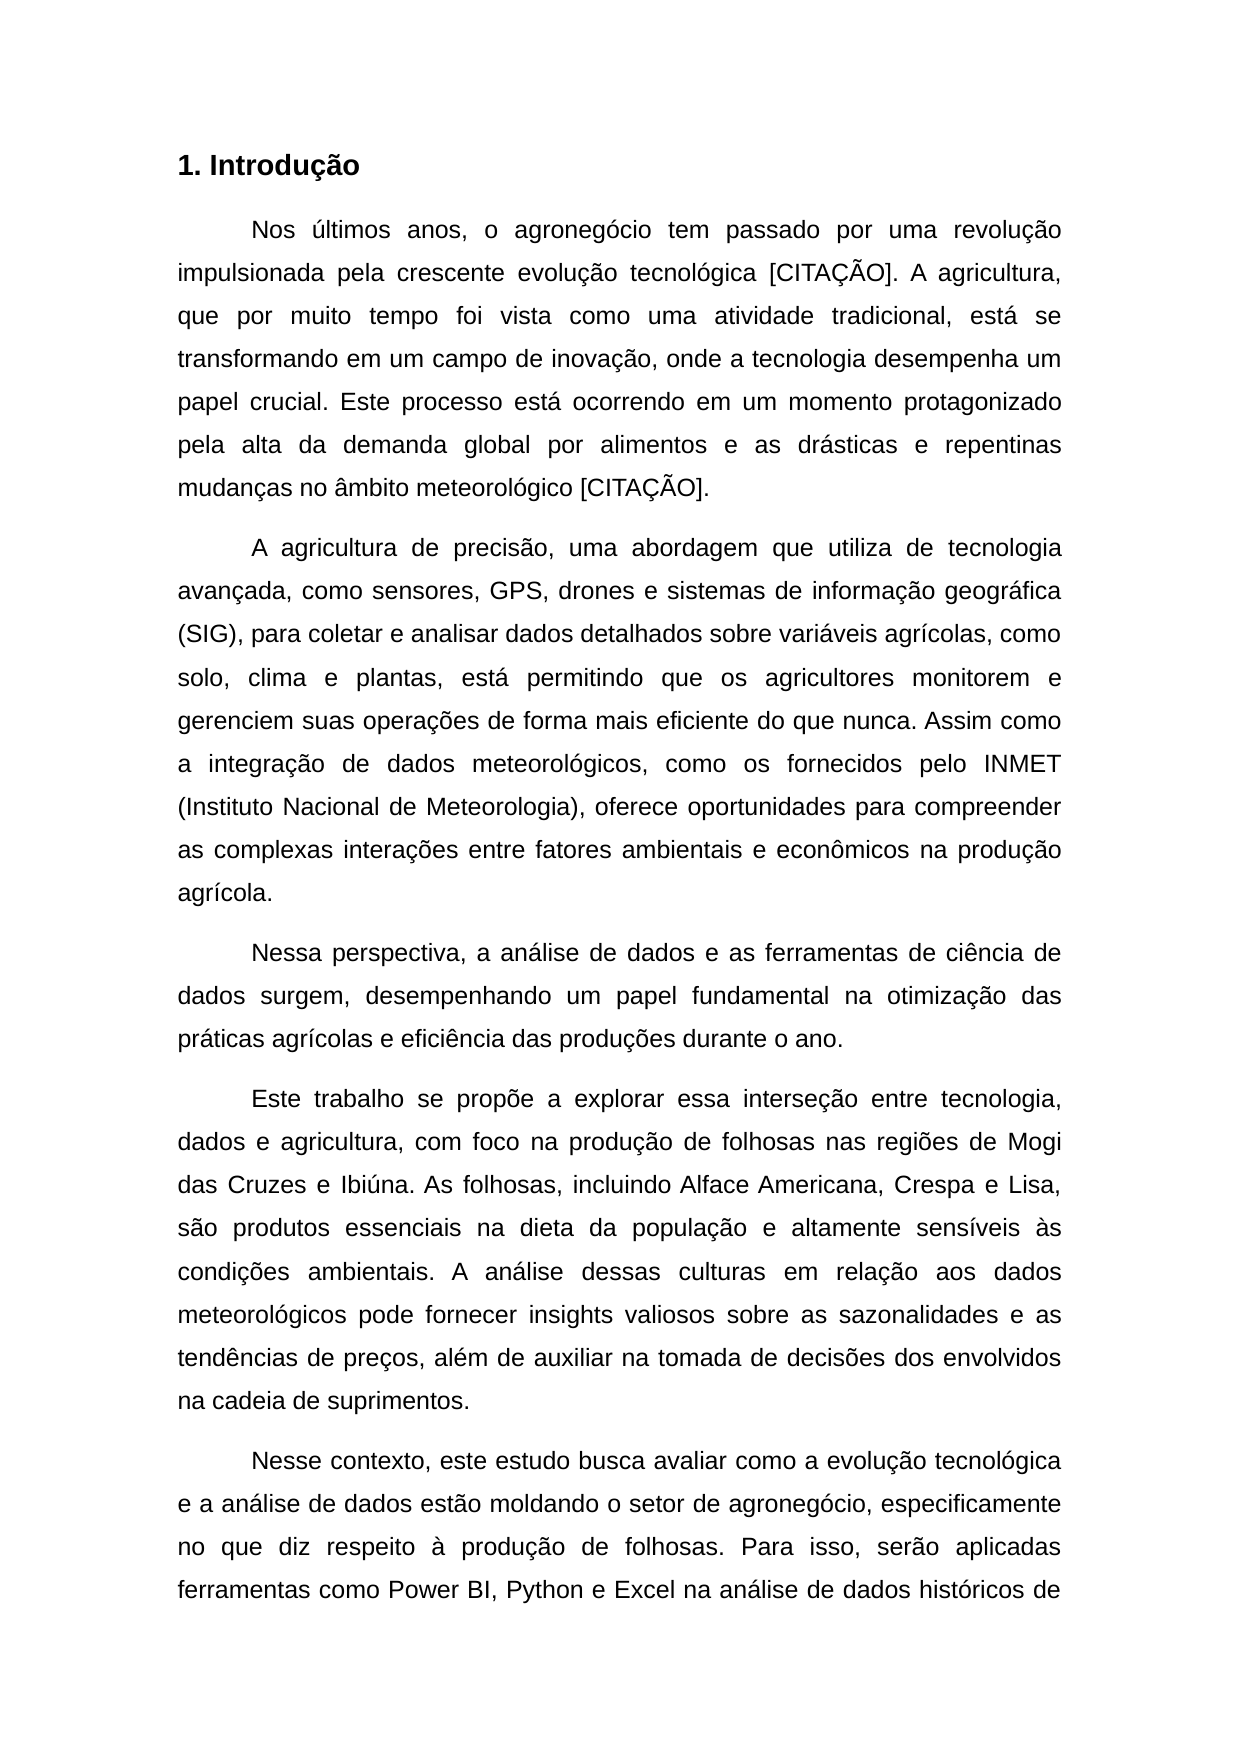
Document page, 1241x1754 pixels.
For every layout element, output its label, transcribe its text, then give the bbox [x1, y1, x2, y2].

text 1. Introdução [177, 148, 1063, 181]
text Nos últimos anos, o agronegócio tem passado por uma revolução impulsionada pela crescente evolução tecnológica [CITAÇÃO]. A agricultura, que por muito tempo foi vista como uma atividade tradicional, está se transformando em um campo de inovação, onde a tecnologia desempenha um papel crucial. Este processo está ocorrendo em um momento protagonizado pela alta da demanda global por alimentos e as drásticas e repentinas mudanças no âmbito meteorológico [CITAÇÃO]. [177, 214, 1063, 502]
text Este trabalho se propõe a explorar essa interseção entre tecnologia, dados e agricultura, com foco na produção de folhosas nas regiões de Mogi das Cruzes e Ibiúna. As folhosas, incluindo Alface Americana, Crespa e Lisa, são produtos essenciais na dieta da população e altamente sensíveis às condições ambientais. A análise dessas culturas em relação aos dados meteorológicos pode fornecer insights valiosos sobre as sazonalidades e as tendências de preços, além de auxiliar na tomada de decisões dos envolvidos na cadeia de suprimentos. [177, 1084, 1063, 1414]
text Nessa perspectiva, a análise de dados e as ferramentas de ciência de dados surgem, desempenhando um papel fundamental na otimização das práticas agrícolas e eficiência das produções durante o ano. [177, 938, 1063, 1053]
text A agricultura de precisão, uma abordagem que utiliza de tecnologia avançada, como sensores, GPS, drones e sistemas de informação geográfica (SIG), para coletar e analisar dados detalhados sobre variáveis agrícolas, como solo, clima e plantas, está permitindo que os agricultores monitorem e gerenciem suas operações de forma mais eficiente do que nunca. Assim como a integração de dados meteorológicos, como os fornecidos pelo INMET (Instituto Nacional de Meteorologia), oferece oportunidades para compreender as complexas interações entre fatores ambientais e econômicos na produção agrícola. [177, 533, 1063, 907]
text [177, 1446, 1063, 1604]
